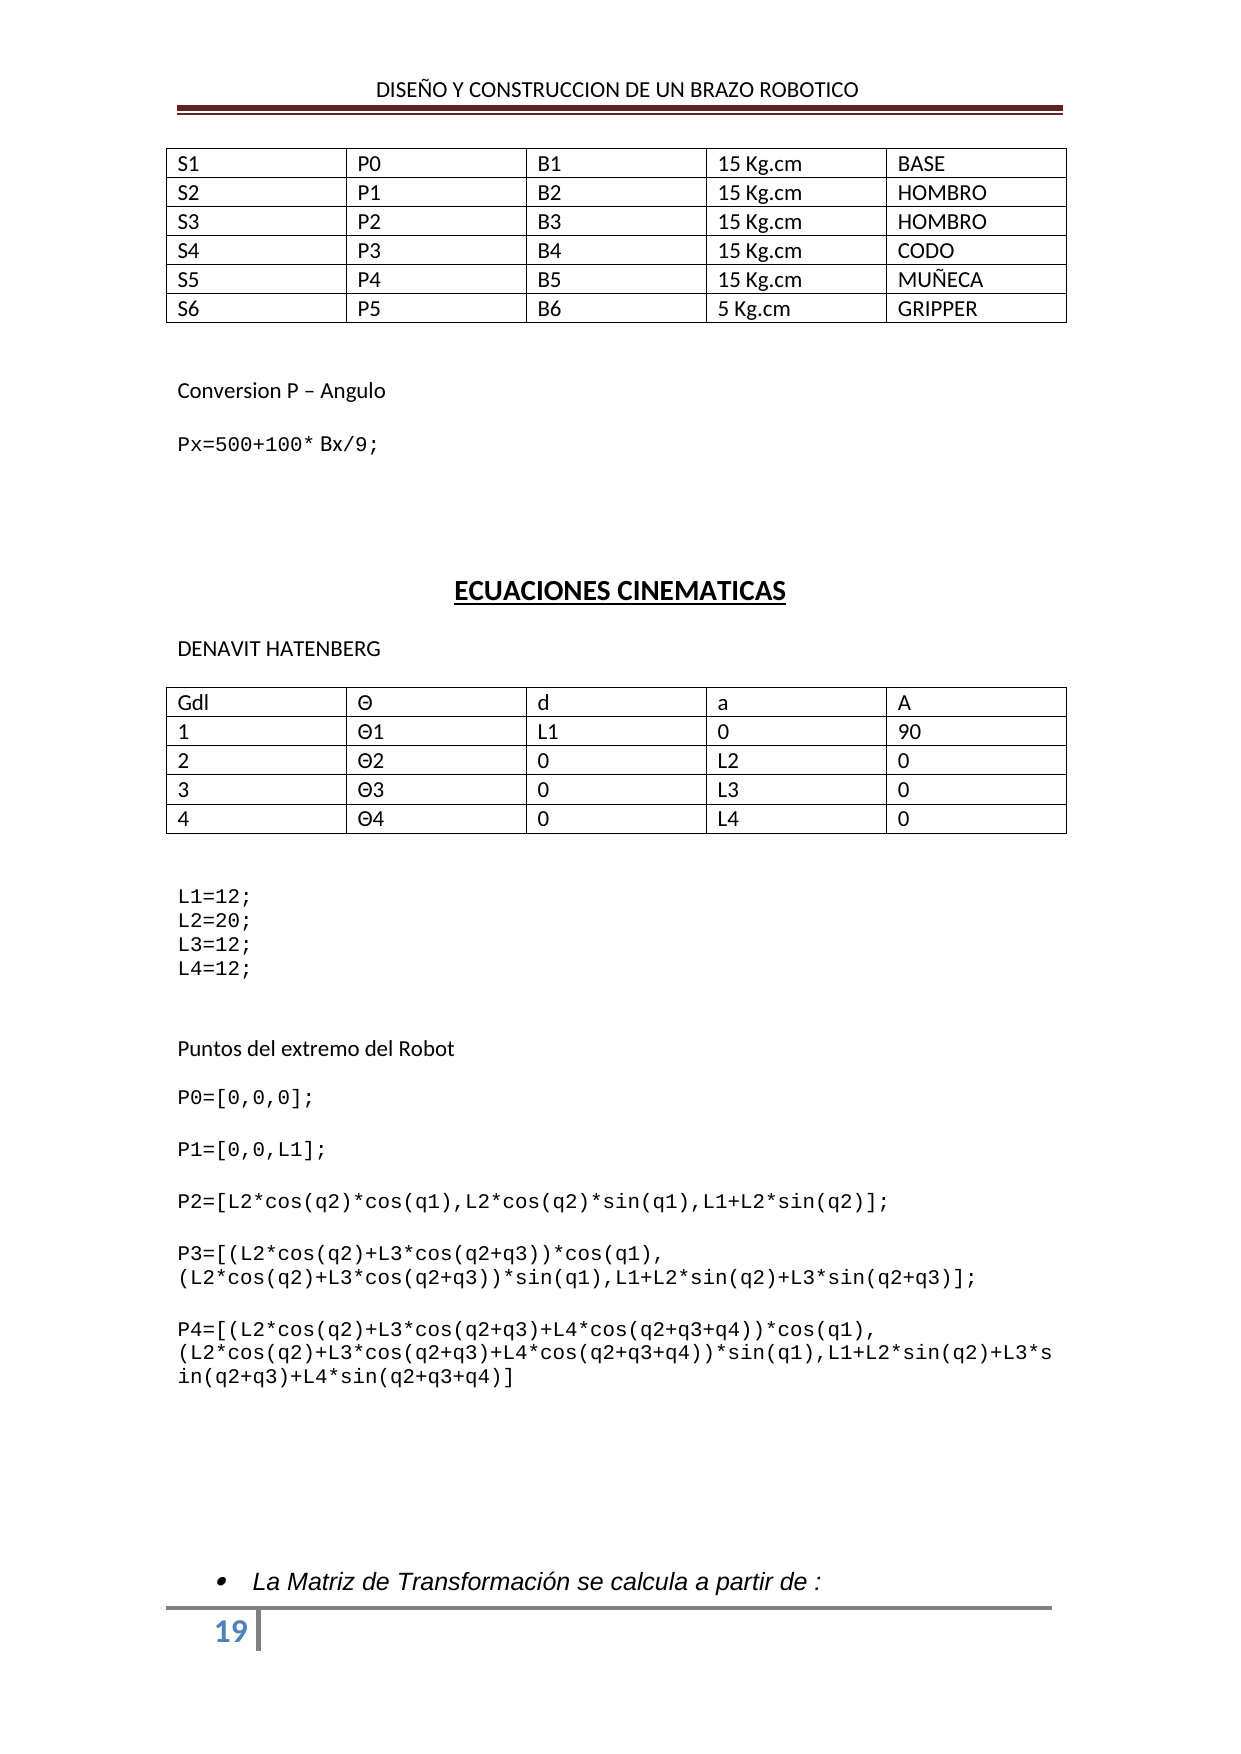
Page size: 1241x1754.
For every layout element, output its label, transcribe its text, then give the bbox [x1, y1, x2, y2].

table_cell CODO [887, 236, 1066, 264]
table_cell 0 [527, 775, 706, 803]
table_cell 0 [887, 746, 1066, 774]
table_cell 15 Kg.cm [707, 149, 886, 177]
table_cell S6 [167, 294, 346, 322]
table_header d [527, 688, 706, 716]
table_cell 90 [887, 717, 1066, 745]
text P1=[0,0,L1]; [177, 1139, 1063, 1163]
text P4=[(L2*cos(q2)+L3*cos(q2+q3)+L4*cos(q2+q3+q4))*cos(q1),(L2*cos(q2)+L3*cos(q2+q3)+L4*cos(q2+q3+q4))*sin(q1),L1+L2*sin(q2)+L3*sin(q2+q3)+L4*sin(q2+q3+q4)] [177, 1319, 1063, 1390]
table_cell 2 [167, 746, 346, 774]
text L3=12; [177, 934, 1063, 957]
table_cell L3 [707, 775, 886, 803]
table_cell P3 [347, 236, 526, 264]
table_cell HOMBRO [887, 178, 1066, 206]
text Conversion P – Angulo [177, 376, 1063, 404]
text P0=[0,0,0]; [177, 1087, 1063, 1111]
table_cell Β1 [527, 149, 706, 177]
table_cell 0 [887, 805, 1066, 832]
table_header Θ [347, 688, 526, 716]
text P2=[L2*cos(q2)*cos(q1),L2*cos(q2)*sin(q1),L1+L2*sin(q2)]; [177, 1191, 1063, 1215]
text P3=[(L2*cos(q2)+L3*cos(q2+q3))*cos(q1),(L2*cos(q2)+L3*cos(q2+q3))*sin(q1),L1+L2*sin(q2)+L3*sin(q2+q3)]; [177, 1243, 1063, 1290]
table_cell P4 [347, 265, 526, 293]
table_cell Θ2 [347, 746, 526, 774]
table_cell 15 Kg.cm [707, 207, 886, 235]
table_cell 0 [527, 746, 706, 774]
table_header Α [887, 688, 1066, 716]
table_cell 0 [527, 805, 706, 832]
table_cell Β4 [527, 236, 706, 264]
table_cell S2 [167, 178, 346, 206]
table_cell 0 [707, 717, 886, 745]
text ECUACIONES CINEMATICAS [177, 572, 1063, 608]
table_cell L1 [527, 717, 706, 745]
table_cell GRIPPER [887, 294, 1066, 322]
table_cell Β2 [527, 178, 706, 206]
table_cell P0 [347, 149, 526, 177]
table_cell 1 [167, 717, 346, 745]
table_header Gdl [167, 688, 346, 716]
table_cell L4 [707, 805, 886, 832]
table_cell 15 Kg.cm [707, 236, 886, 264]
text Puntos del extremo del Robot [177, 1034, 1063, 1062]
text Px=500+100* Βx/9; [177, 429, 1063, 458]
text L2=20; [177, 910, 1063, 934]
table_cell 4 [167, 805, 346, 832]
table_cell S4 [167, 236, 346, 264]
table_cell 3 [167, 775, 346, 803]
table_cell S5 [167, 265, 346, 293]
text L1=12; [177, 887, 1063, 910]
table_cell L2 [707, 746, 886, 774]
table_cell Θ4 [347, 805, 526, 832]
table_cell P5 [347, 294, 526, 322]
list La Matriz de Transformación se calcula a partir de : [215, 1567, 1063, 1596]
table_cell P1 [347, 178, 526, 206]
table_cell MUÑECA [887, 265, 1066, 293]
table_cell Β5 [527, 265, 706, 293]
table_cell S3 [167, 207, 346, 235]
table_cell P2 [347, 207, 526, 235]
table_cell Θ1 [347, 717, 526, 745]
table_cell 15 Kg.cm [707, 265, 886, 293]
table_cell HOMBRO [887, 207, 1066, 235]
table_cell S1 [167, 149, 346, 177]
table_cell BASE [887, 149, 1066, 177]
table_cell Θ3 [347, 775, 526, 803]
table_cell Β6 [527, 294, 706, 322]
table_cell 0 [887, 775, 1066, 803]
text DENAVIT HATENBERG [177, 634, 1063, 662]
table_header a [707, 688, 886, 716]
table_cell 15 Kg.cm [707, 178, 886, 206]
table_cell 5 Kg.cm [707, 294, 886, 322]
text L4=12; [177, 957, 1063, 981]
table_cell Β3 [527, 207, 706, 235]
